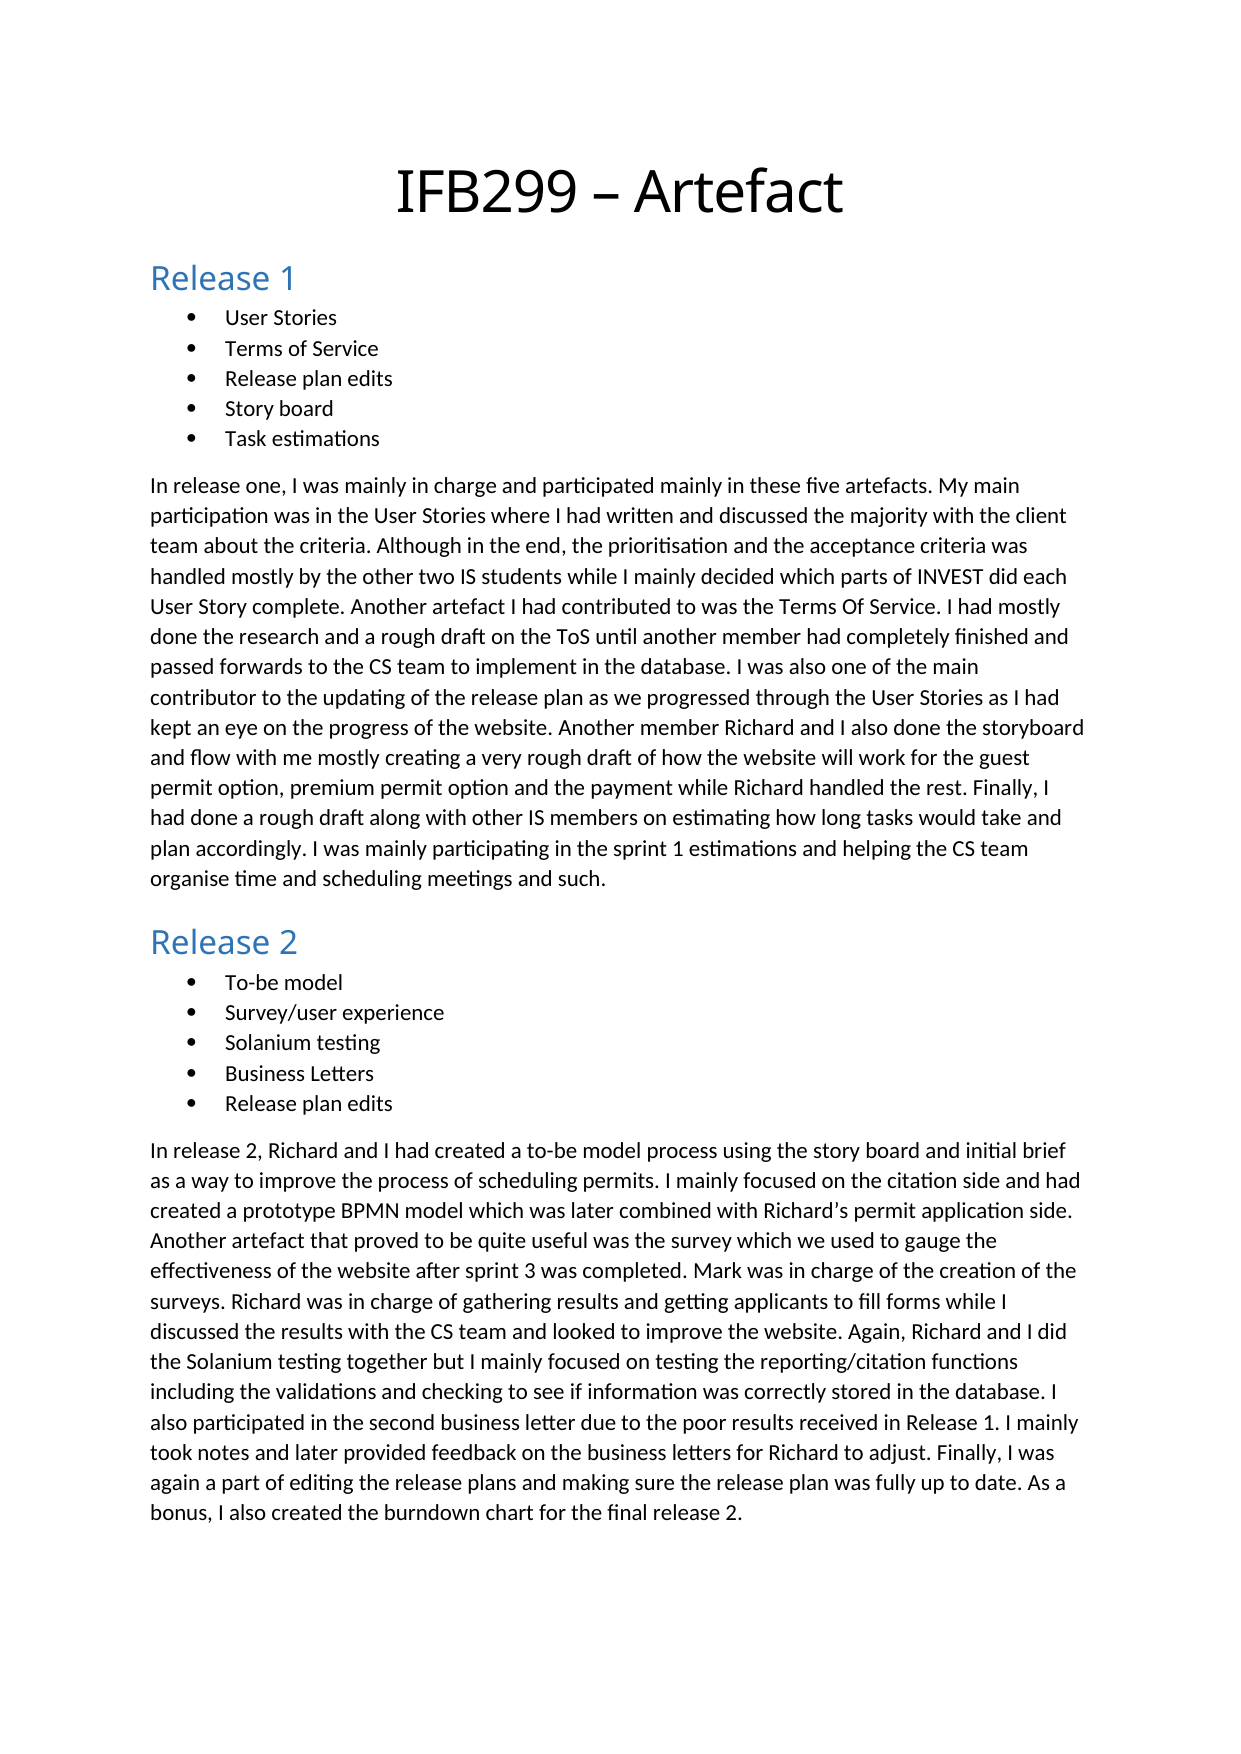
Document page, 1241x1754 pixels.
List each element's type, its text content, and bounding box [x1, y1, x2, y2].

list Release plan edits [187, 1089, 1090, 1117]
text In release one, I was mainly in charge and participated mainly in these five artefacts. My main participation was in the User Stories where I had written and discussed the majority with the client team about the criteria. Although in the end, the prioritisation and the acceptance criteria was handled mostly by the other two IS students while I mainly decided which parts of INVEST did each User Story complete. Another artefact I had contributed to was the Terms Of Service. I had mostly done the research and a rough draft on the ToS until another member had completely finished and passed forwards to the CS team to implement in the database. I was also one of the main contributor to the updating of the release plan as we progressed through the User Stories as I had kept an eye on the progress of the website. Another member Richard and I also done the storyboard and flow with me mostly creating a very rough draft of how the website will work for the guest permit option, premium permit option and the payment while Richard handled the rest. Finally, I had done a rough draft along with other IS members on estimating how long tasks would take and plan accordingly. I was mainly participating in the sprint 1 estimations and helping the CS team organise time and scheduling meetings and such. [150, 471, 1090, 892]
list Release plan edits [187, 364, 1090, 392]
list To-be model [187, 968, 1090, 996]
list User Stories [187, 303, 1090, 331]
list Business Letters [187, 1059, 1090, 1087]
list Task estimations [187, 424, 1090, 452]
subtitle Release 1 [150, 254, 1090, 300]
title IFB299 – Artefact [150, 150, 1090, 229]
subtitle Release 2 [150, 919, 1090, 964]
text In release 2, Richard and I had created a to-be model process using the story board and initial brief as a way to improve the process of scheduling permits. I mainly focused on the citation side and had created a prototype BPMN model which was later combined with Richard’s permit application side. Another artefact that proved to be quite useful was the survey which we used to gauge the effectiveness of the website after sprint 3 was completed. Mark was in charge of the creation of the surveys. Richard was in charge of gathering results and getting applicants to fill forms while I discussed the results with the CS team and looked to improve the website. Again, Richard and I did the Solanium testing together but I mainly focused on testing the reporting/citation functions including the validations and checking to see if information was correctly stored in the database. I also participated in the second business letter due to the poor results received in Release 1. I mainly took notes and later provided feedback on the business letters for Richard to adjust. Finally, I was again a part of editing the release plans and making sure the release plan was fully up to date. As a bonus, I also created the burndown chart for the final release 2. [150, 1136, 1090, 1526]
list Story board [187, 394, 1090, 422]
list Solanium testing [187, 1028, 1090, 1056]
list Survey/user experience [187, 998, 1090, 1026]
list Terms of Service [187, 334, 1090, 362]
